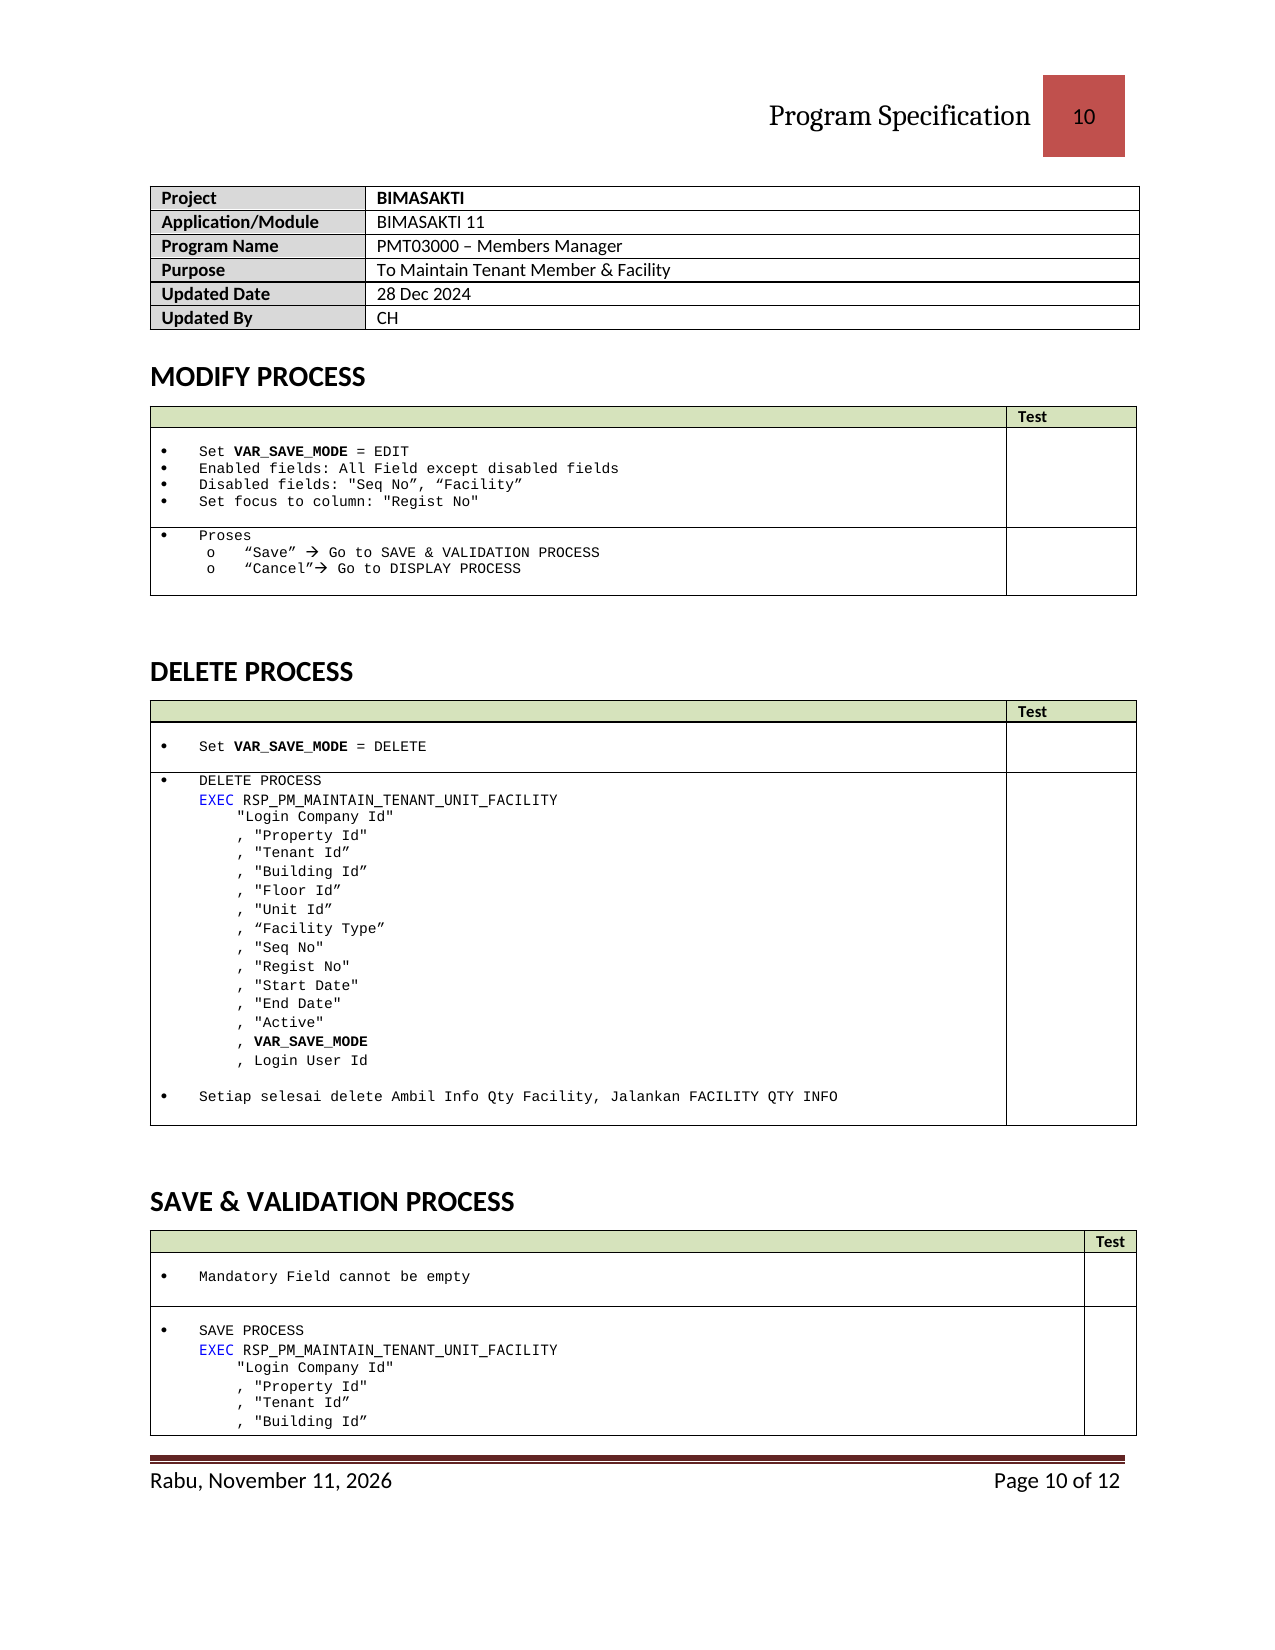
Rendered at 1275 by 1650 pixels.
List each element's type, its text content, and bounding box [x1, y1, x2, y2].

subtitle DELETE PROCESS [150, 653, 1125, 688]
table_cell Set VAR_SAVE_MODE = EDIT Enabled fields: All Field except disabled fields Disabled fields: "Seq No”, “Facility” Set focus to column: "Regist No" [151, 428, 1006, 527]
table_cell Set VAR_SAVE_MODE = DELETE [151, 723, 1006, 772]
table_cell [1007, 773, 1136, 1125]
table_cell [1007, 428, 1136, 527]
table_cell [1007, 723, 1136, 772]
table_cell [1007, 528, 1136, 594]
table_header Test [1085, 1231, 1136, 1252]
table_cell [151, 1307, 1084, 1435]
table_header [151, 407, 1006, 427]
table_header Test [1007, 701, 1136, 721]
table_cell Mandatory Field cannot be empty [151, 1253, 1084, 1306]
table_cell DELETE PROCESS EXEC RSP_PM_MAINTAIN_TENANT_UNIT_FACILITY "Login Company Id" , "Property Id" , "Tenant Id” , "Building Id” , "Floor Id” , "Unit Id” , “Facility Type” , "Seq No" , "Regist No" , "Start Date" , "End Date" , "Active" , VAR_SAVE_MODE , Login User Id Setiap selesai delete Ambil Info Qty Facility, Jalankan FACILITY QTY INFO [151, 773, 1006, 1125]
subtitle SAVE & VALIDATION PROCESS [150, 1183, 1125, 1219]
subtitle MODIFY PROCESS [150, 358, 1125, 394]
table_header [151, 701, 1006, 721]
table_cell [1085, 1307, 1136, 1435]
table_header Test [1007, 407, 1136, 427]
table_cell [1085, 1253, 1136, 1306]
table_header [151, 1231, 1084, 1252]
table_cell Proses “Save” Go to SAVE & VALIDATION PROCESS “Cancel” Go to DISPLAY PROCESS [151, 528, 1006, 594]
